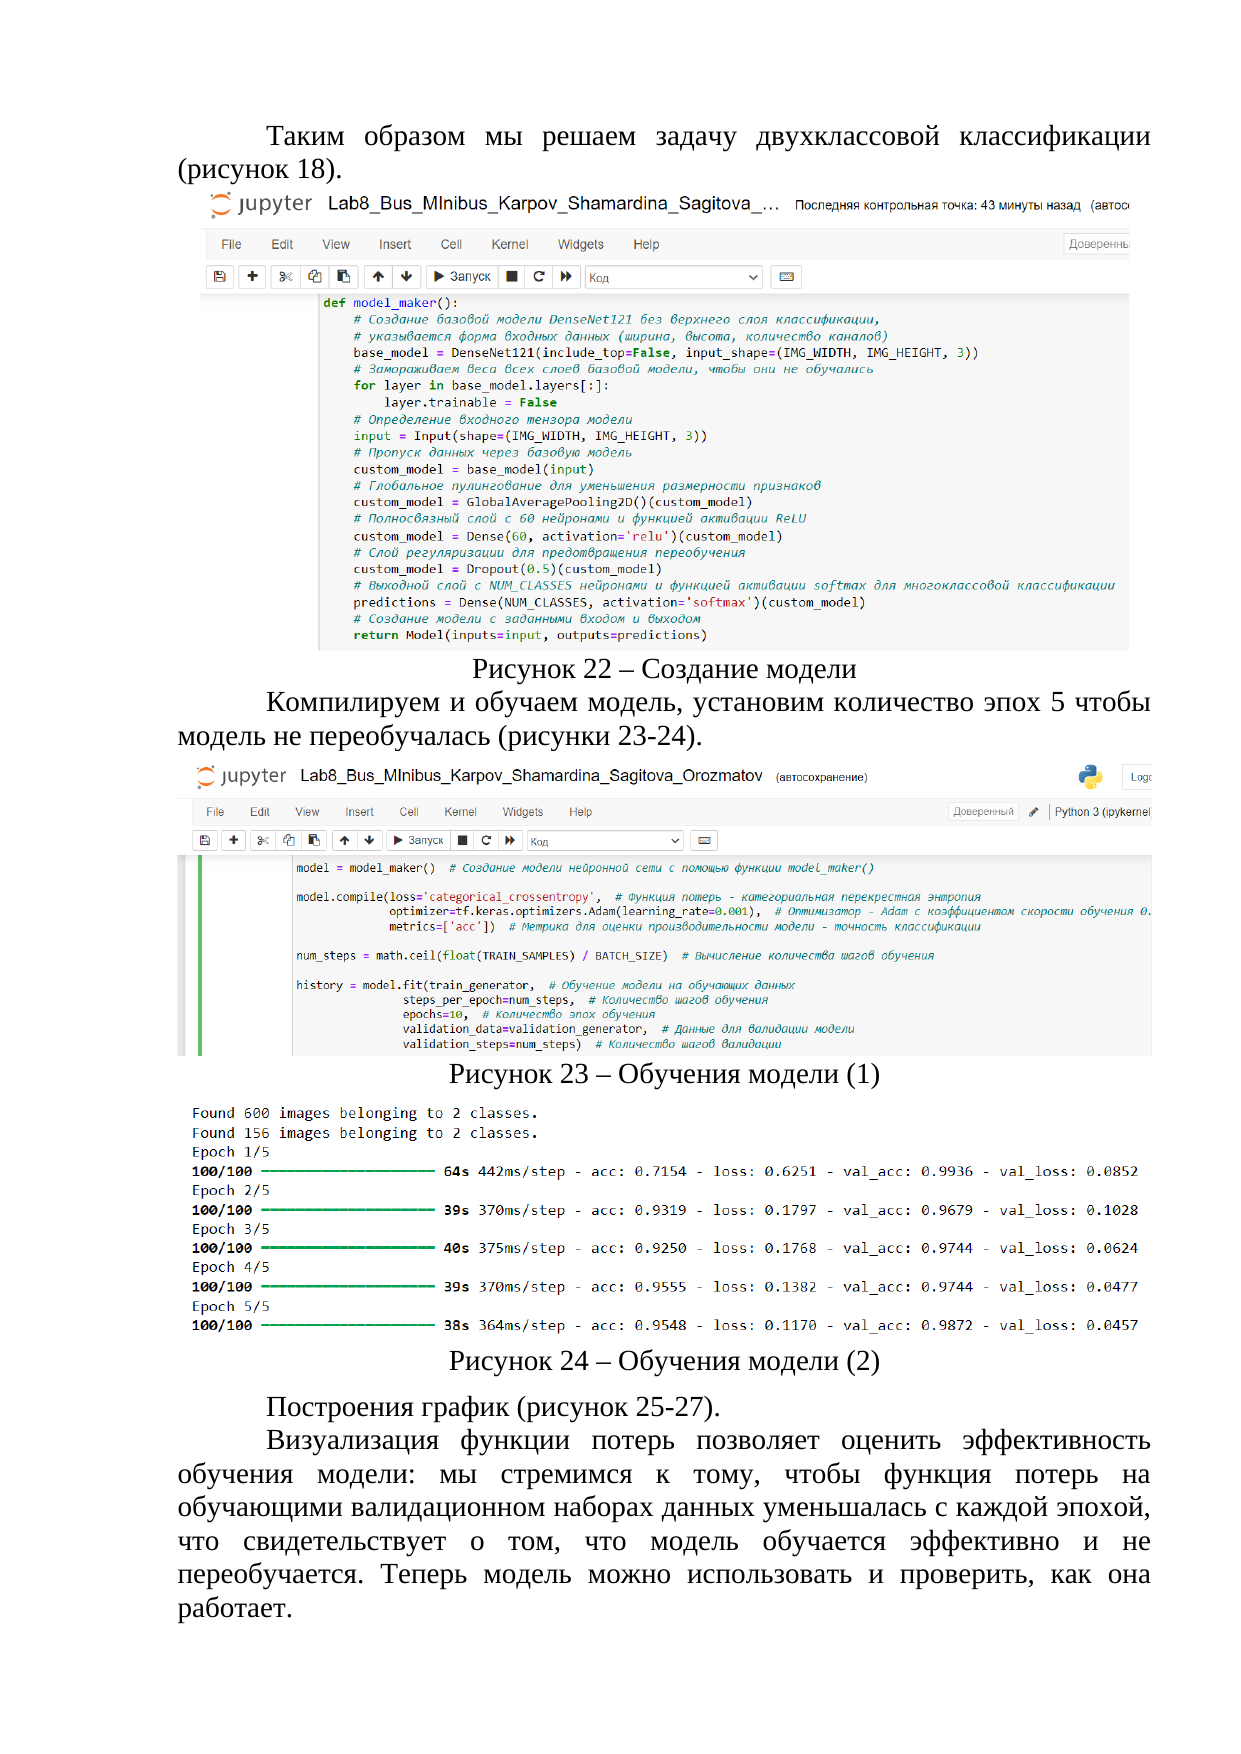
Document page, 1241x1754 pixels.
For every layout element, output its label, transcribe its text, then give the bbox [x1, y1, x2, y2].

text Таким образом мы решаем задачу двухклассовой классификации (рисунок 18). [177, 118, 1152, 185]
text Рисунок 23 – Обучения модели (1) [177, 1056, 1152, 1089]
text Построения график (рисунок 25-27). [177, 1389, 1152, 1422]
text Рисунок 24 – Обучения модели (2) [177, 1343, 1152, 1376]
text Компилируем и обучаем модель, установим количество эпох 5 чтобы модель не переобучалась (рисунки 23-24). [177, 684, 1152, 751]
picture [199, 185, 1130, 651]
picture [177, 1102, 1152, 1343]
picture [177, 751, 1152, 1056]
text Рисунок 22 – Создание модели [177, 651, 1152, 684]
